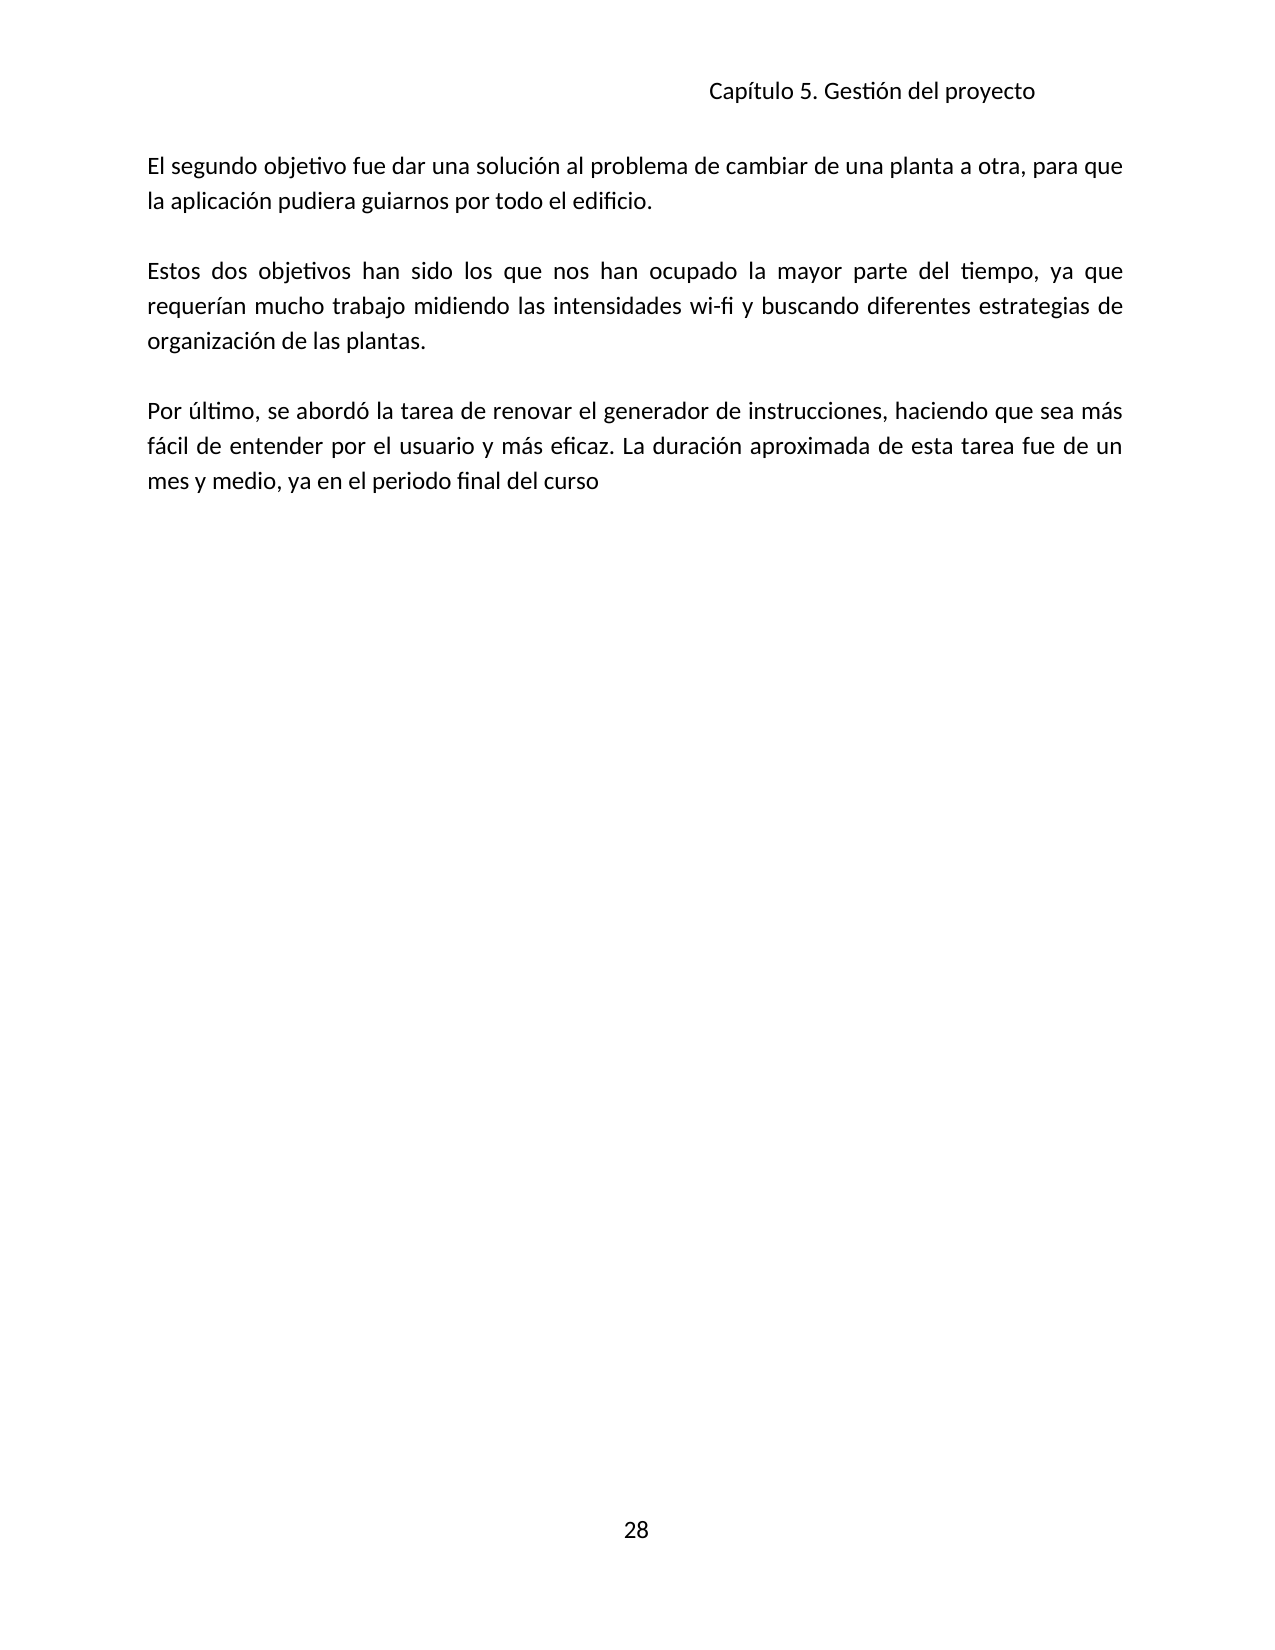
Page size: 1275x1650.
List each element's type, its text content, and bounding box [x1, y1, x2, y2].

text El segundo objetivo fue dar una solución al problema de cambiar de una planta a otra, para que la aplicación pudiera guiarnos por todo el edificio. [147, 150, 1125, 216]
text Por último, se abordó la tarea de renovar el generador de instrucciones, haciendo que sea más fácil de entender por el usuario y más eficaz. La duración aproximada de esta tarea fue de un mes y medio, ya en el periodo final del curso [147, 395, 1125, 496]
text Estos dos objetivos han sido los que nos han ocupado la mayor parte del tiempo, ya que requerían mucho trabajo midiendo las intensidades wi-fi y buscando diferentes estrategias de organización de las plantas. [147, 255, 1125, 356]
